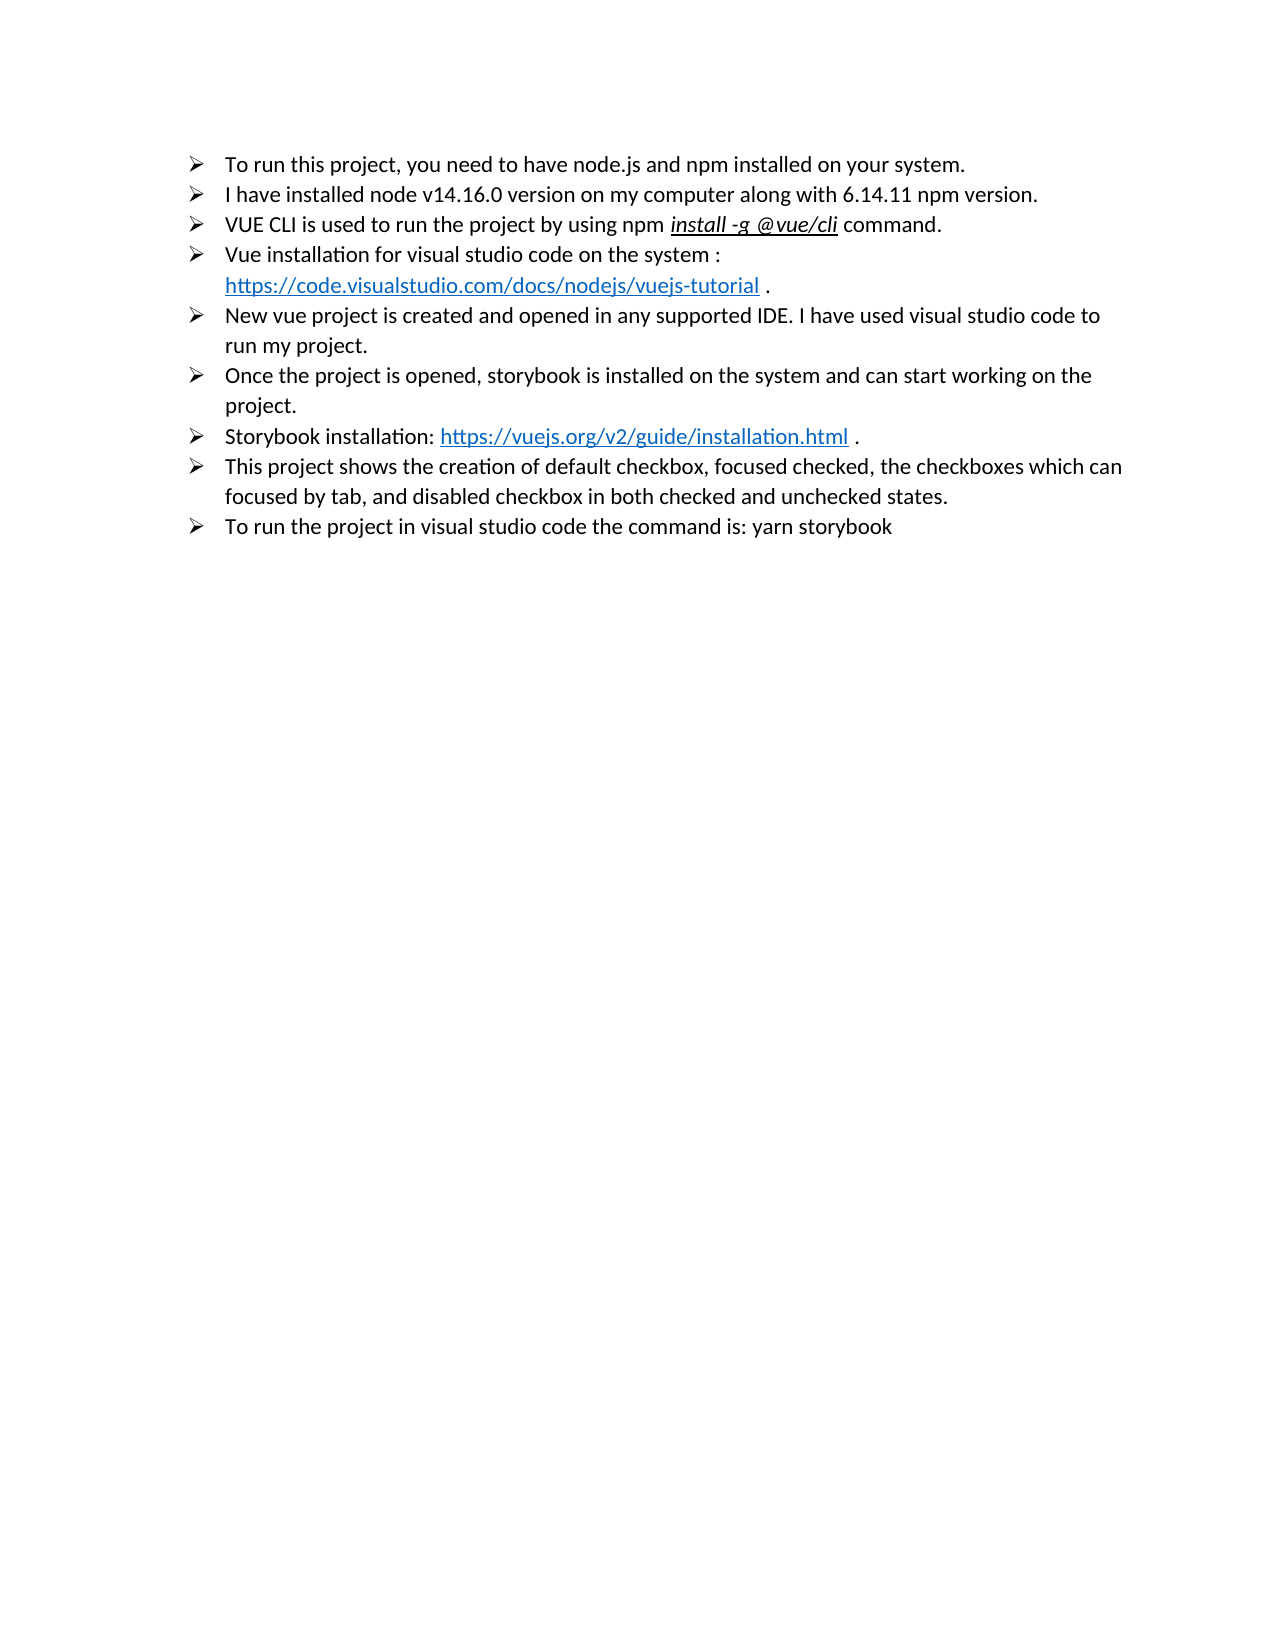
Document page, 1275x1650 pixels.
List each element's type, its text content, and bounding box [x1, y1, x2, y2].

list Storybook installation: https://vuejs.org/v2/guide/installation.html . [187, 422, 1125, 450]
list Once the project is opened, storybook is installed on the system and can start working on the project. [187, 361, 1125, 420]
list New vue project is created and opened in any supported IDE. I have used visual studio code to run my project. [187, 301, 1125, 359]
list This project shows the creation of default checkbox, focused checked, the checkboxes which can focused by tab, and disabled checkbox in both checked and unchecked states. [187, 452, 1125, 510]
list To run this project, you need to have node.js and npm installed on your system. [187, 150, 1125, 178]
list To run the project in visual studio code the command is: yarn storybook [187, 512, 1125, 541]
list Vue installation for visual studio code on the system : https://code.visualstudio.com/docs/nodejs/vuejs-tutorial . [187, 241, 1125, 299]
list VUE CLI is used to run the project by using npm install -g @vue/cli command. [187, 210, 1125, 238]
list I have installed node v14.16.0 version on my computer along with 6.14.11 npm version. [187, 180, 1125, 208]
